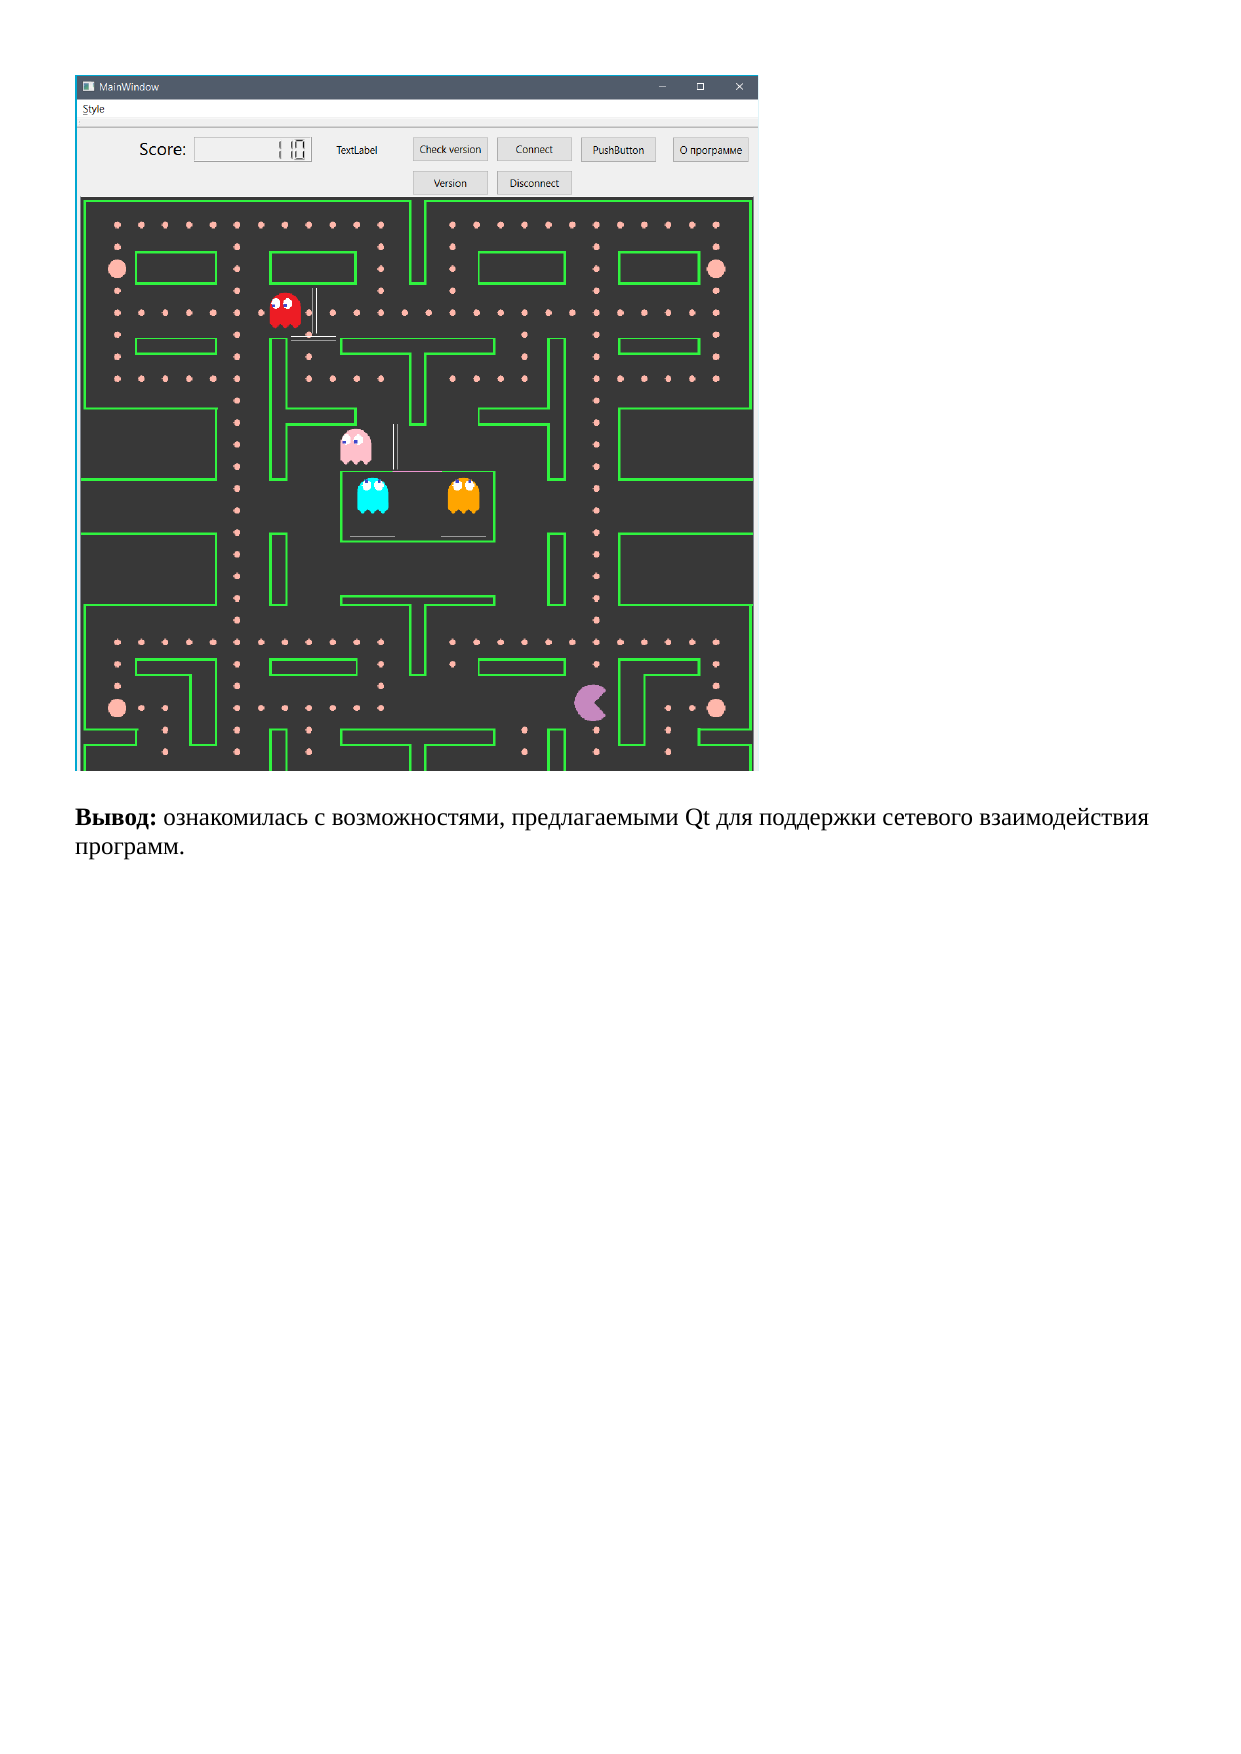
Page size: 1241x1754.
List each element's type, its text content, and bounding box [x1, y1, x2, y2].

picture [78, 77, 759, 771]
text Вывод: ознакомилась с возможностями, предлагаемыми Qt для поддержки сетевого взаимодействия программ. [75, 802, 1165, 859]
